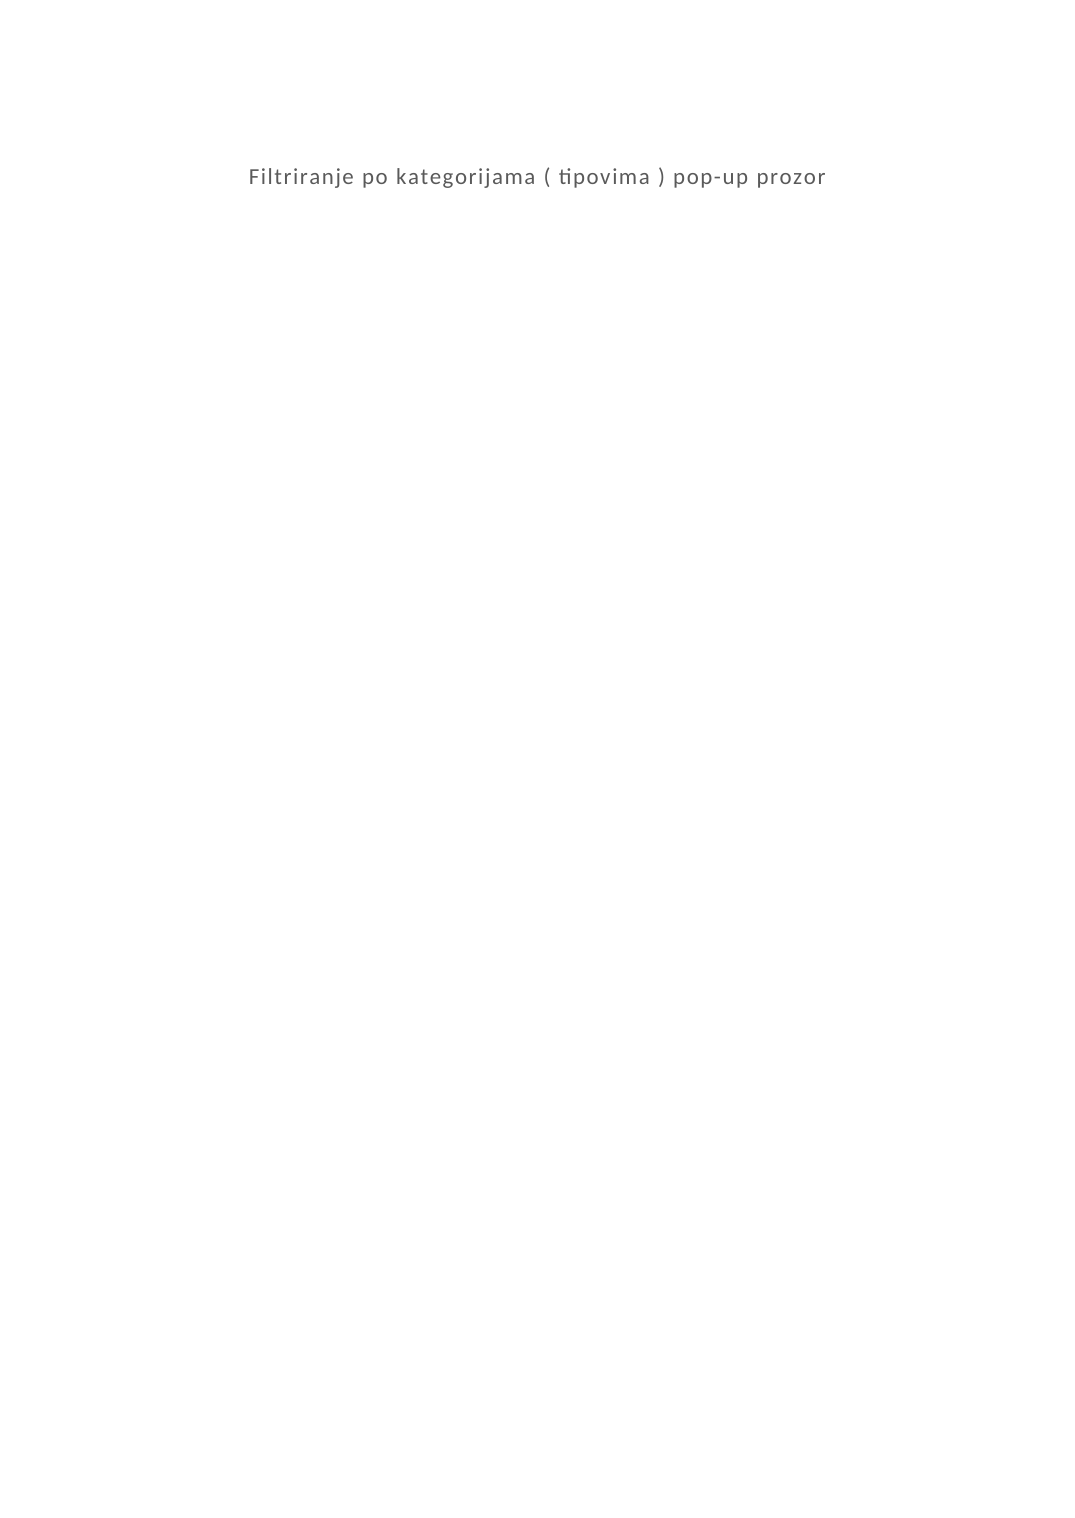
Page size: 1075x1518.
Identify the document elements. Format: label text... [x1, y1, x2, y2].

subtitle Filtriranje po kategorijama ( tipovima ) pop-up prozor [150, 162, 925, 191]
